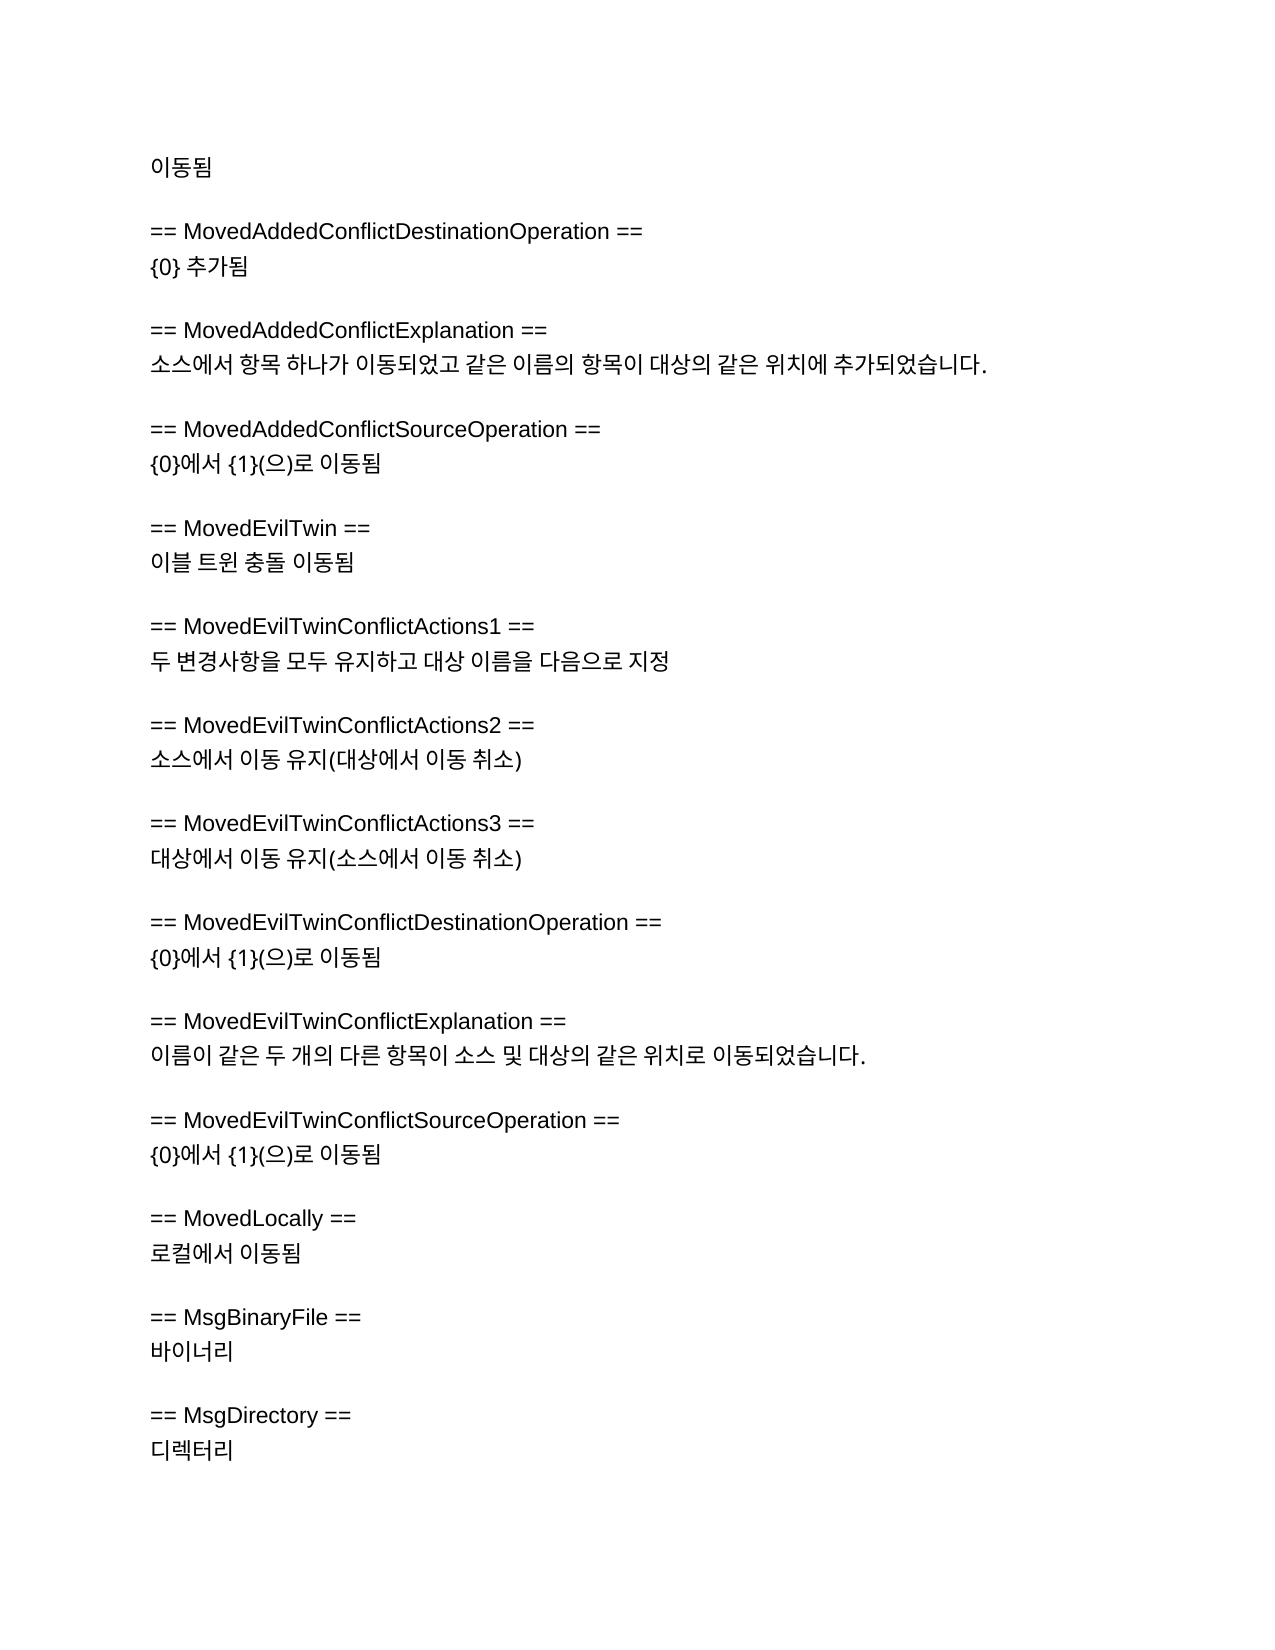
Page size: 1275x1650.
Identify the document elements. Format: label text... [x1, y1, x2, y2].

text {0}에서 {1}(으)로 이동됨 [150, 1137, 1125, 1170]
text == MovedEvilTwinConflictActions3 == [150, 810, 1125, 837]
text {0}에서 {1}(으)로 이동됨 [150, 939, 1125, 973]
text 디렉터리 [150, 1433, 1125, 1466]
text == MovedEvilTwin == [150, 514, 1125, 541]
text == MovedEvilTwinConflictExplanation == [150, 1008, 1125, 1034]
text 이름이 같은 두 개의 다른 항목이 소스 및 대상의 같은 위치로 이동되었습니다. [150, 1038, 1125, 1071]
text == MsgBinaryFile == [150, 1304, 1125, 1330]
text 두 변경사항을 모두 유지하고 대상 이름을 다음으로 지정 [150, 643, 1125, 677]
text 이동됨 [150, 150, 1125, 183]
text == MovedEvilTwinConflictSourceOperation == [150, 1107, 1125, 1133]
text == MovedEvilTwinConflictActions1 == [150, 613, 1125, 639]
text 소스에서 항목 하나가 이동되었고 같은 이름의 항목이 대상의 같은 위치에 추가되었습니다. [150, 347, 1125, 381]
text == MovedEvilTwinConflictDestinationOperation == [150, 909, 1125, 936]
text {0}에서 {1}(으)로 이동됨 [150, 446, 1125, 479]
text == MovedAddedConflictExplanation == [150, 317, 1125, 343]
text 이블 트윈 충돌 이동됨 [150, 545, 1125, 578]
text == MovedAddedConflictSourceOperation == [150, 416, 1125, 442]
text == MovedLocally == [150, 1205, 1125, 1232]
text {0} 추가됨 [150, 248, 1125, 282]
text == MovedAddedConflictDestinationOperation == [150, 218, 1125, 245]
text 로컬에서 이동됨 [150, 1236, 1125, 1269]
text == MovedEvilTwinConflictActions2 == [150, 712, 1125, 738]
text 바이너리 [150, 1334, 1125, 1367]
text == MsgDirectory == [150, 1402, 1125, 1429]
text 소스에서 이동 유지(대상에서 이동 취소) [150, 742, 1125, 775]
text 대상에서 이동 유지(소스에서 이동 취소) [150, 841, 1125, 874]
